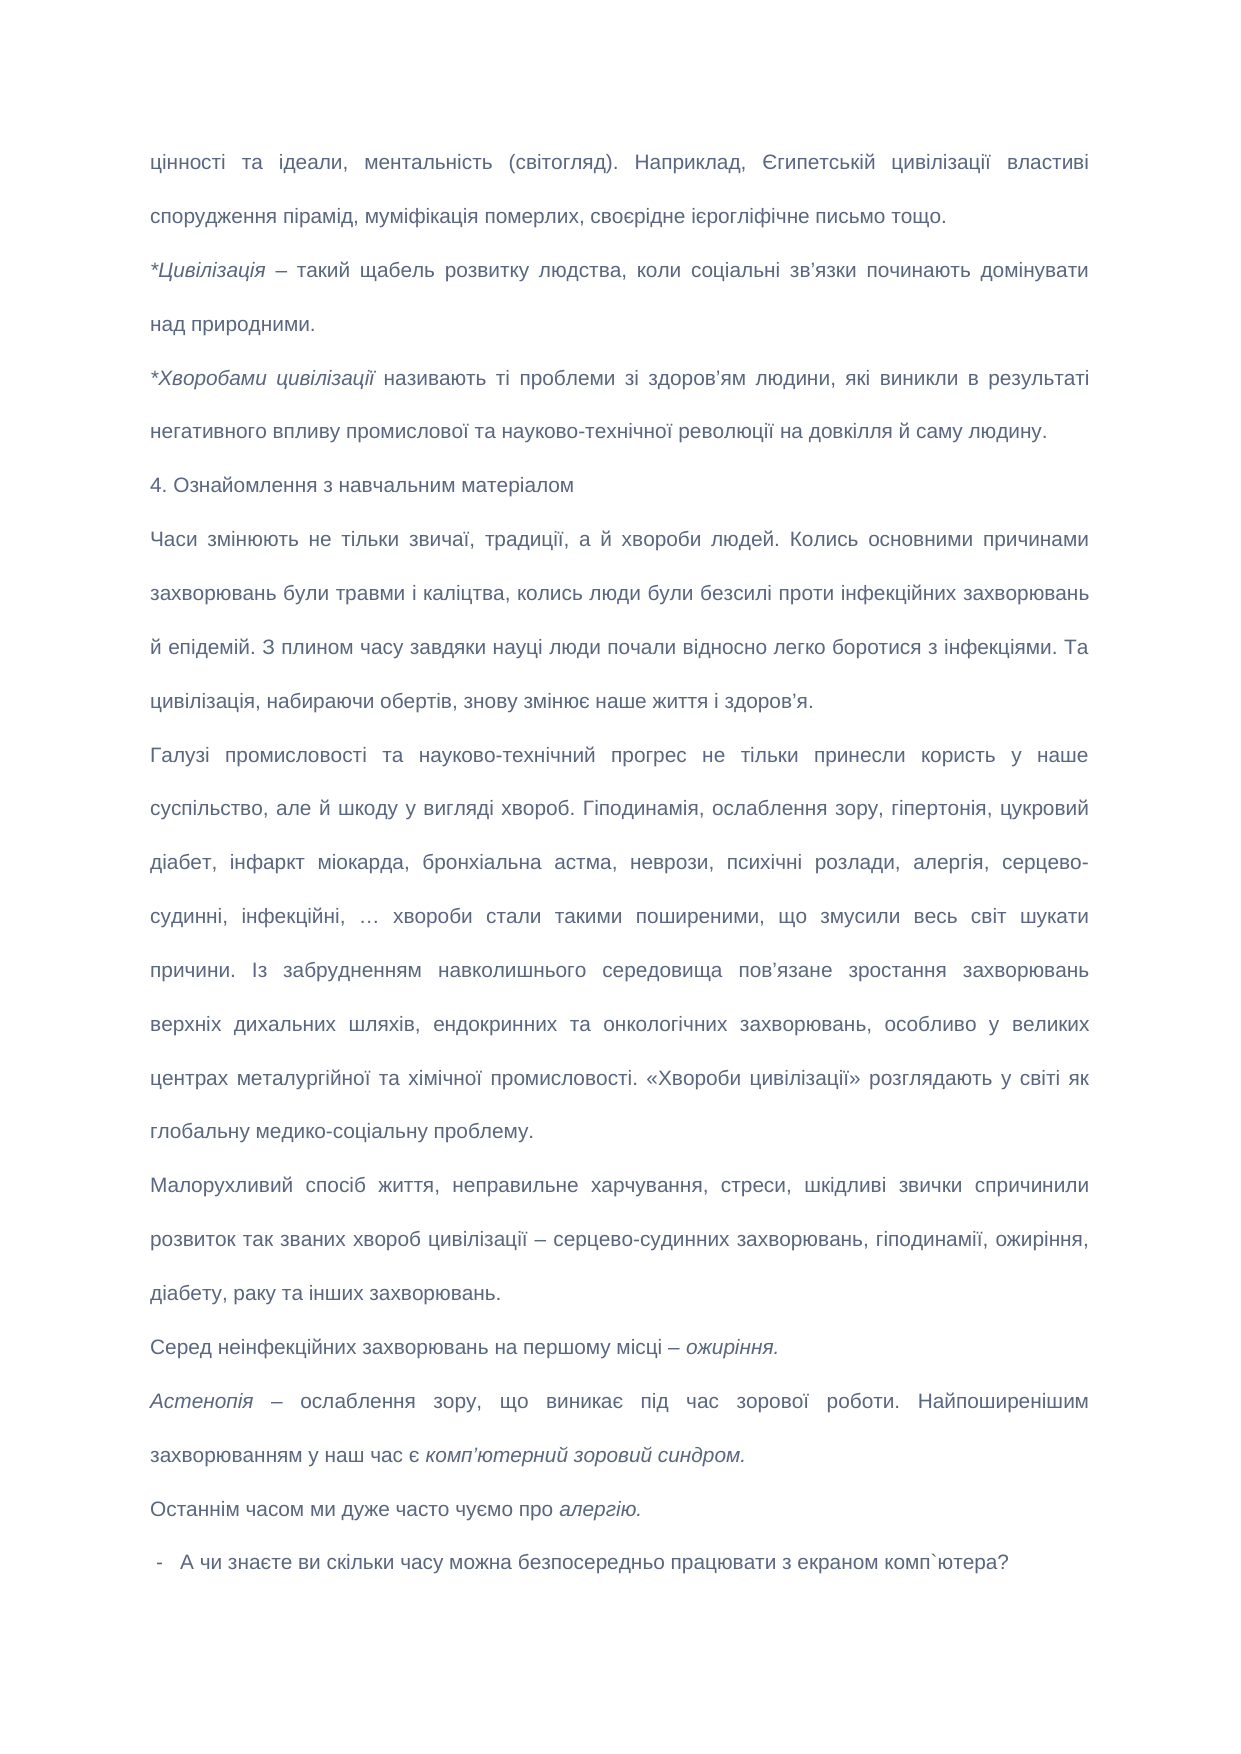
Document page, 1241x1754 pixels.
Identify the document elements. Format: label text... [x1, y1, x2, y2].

text Серед неінфекційних захворювань на першому місці – ожиріння. [150, 1335, 1090, 1359]
text Галузі промисловості та науково-технічний прогрес не тільки принесли користь у наше суспільство, але й шкоду у вигляді хвороб. Гіподинамія, ослаблення зору, гіпертонія, цукровий діабет, інфаркт міокарда, бронхіальна астма, неврози, психічні розлади, алергія, серцево-судинні, інфекційні, … хвороби стали такими поширеними, що змусили весь світ шукати причини. Із забрудненням навколишнього середовища пов’язане зростання захворювань верхніх дихальних шляхів, ендокринних та онкологічних захворювань, особливо у великих центрах металургійної та хімічної промисловості. «Хвороби цивілізації» розглядають у світі як глобальну медико-соціальну проблему. [150, 742, 1090, 1143]
text 4. Ознайомлення з навчальним матеріалом [150, 473, 1090, 497]
text - А чи знаєте ви скільки часу можна безпосередньо працювати з екраном комп`ютера? [150, 1550, 1090, 1574]
text *Цивілізація – такий щабель розвитку людства, коли соціальні зв’язки починають домінувати над природними. [150, 258, 1090, 336]
text Часи змінюють не тільки звичаї, традиції, а й хвороби людей. Колись основними причинами захворювань були травми і каліцтва, колись люди були безсилі проти інфекційних захворювань й епідемій. З плином часу завдяки науці люди почали відносно легко боротися з інфекціями. Та цивілізація, набираючи обертів, знову змінює наше життя і здоров’я. [150, 527, 1090, 712]
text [150, 150, 1090, 228]
text Астенопія – ослаблення зору, що виникає під час зорової роботи. Найпоширенішим захворюванням у наш час є комп’ютерний зоровий синдром. [150, 1389, 1090, 1466]
text Малорухливий спосіб життя, неправильне харчування, стреси, шкідливі звички спричинили розвиток так званих хвороб цивілізації – серцево-судинних захворювань, гіподинамії, ожиріння, діабету, раку та інших захворювань. [150, 1173, 1090, 1305]
text Останнім часом ми дуже часто чуємо про алергію. [150, 1496, 1090, 1520]
text *Хворобами цивілізації називають ті проблеми зі здоров’ям людини, які виникли в результаті негативного впливу промислової та науково-технічної революції на довкілля й саму людину. [150, 365, 1090, 443]
